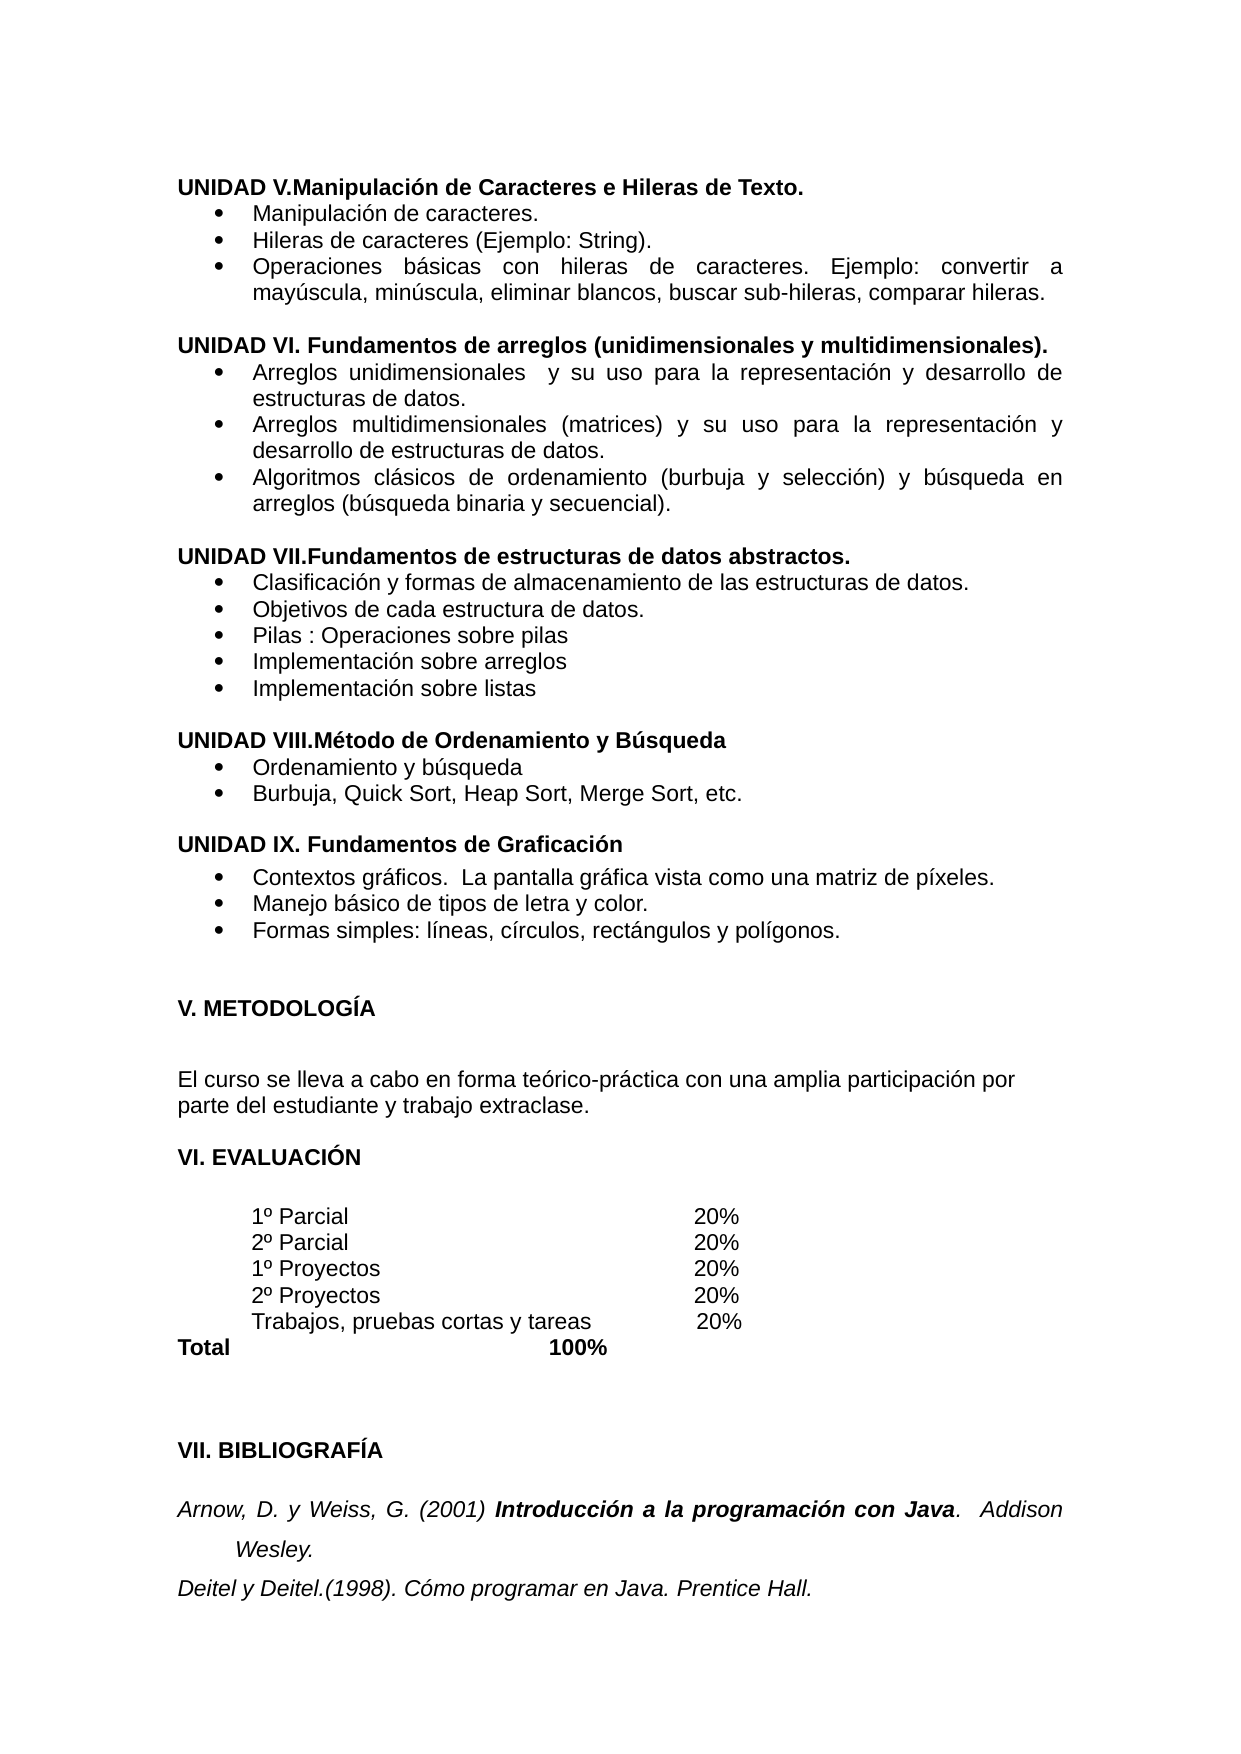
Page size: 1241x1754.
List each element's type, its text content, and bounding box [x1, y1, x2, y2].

text El curso se lleva a cabo en forma teórico-práctica con una amplia participación por parte del estudiante y trabajo extraclase. [177, 1066, 1063, 1119]
subtitle V. METODOLOGÍA [177, 994, 1063, 1021]
text 1º Proyectos 20% [177, 1255, 1063, 1282]
subtitle VI. EVALUACIÓN [177, 1144, 1063, 1170]
text UNIDAD VIII.Método de Ordenamiento y Búsqueda [177, 727, 1063, 754]
list Algoritmos clásicos de ordenamiento (burbuja y selección) y búsqueda en arreglos (búsqueda binaria y secuencial). [215, 464, 1063, 517]
list Formas simples: líneas, círculos, rectángulos y polígonos. [215, 917, 1063, 943]
text Total 100% [177, 1334, 1063, 1361]
text Trabajos, pruebas cortas y tareas 20% [177, 1308, 1063, 1334]
subtitle VII. BIBLIOGRAFÍA [177, 1437, 1063, 1463]
list Operaciones básicas con hileras de caracteres. Ejemplo: convertir a mayúscula, minúscula, eliminar blancos, buscar sub-hileras, comparar hileras. [215, 253, 1063, 306]
list Manejo básico de tipos de letra y color. [215, 890, 1063, 917]
list Hileras de caracteres (Ejemplo: String). [215, 227, 1063, 253]
text 2º Parcial 20% [177, 1229, 1063, 1255]
text Arnow, D. y Weiss, G. (2001) Introducción a la programación con Java. Addison Wesley. [177, 1496, 1063, 1562]
list Ordenamiento y búsqueda [215, 754, 1063, 780]
list Implementación sobre listas [215, 675, 1063, 701]
list Contextos gráficos. La pantalla gráfica vista como una matriz de píxeles. [215, 864, 1063, 890]
subtitle UNIDAD IX. Fundamentos de Graficación [177, 831, 1063, 858]
list Objetivos de cada estructura de datos. [215, 596, 1063, 622]
list Burbuja, Quick Sort, Heap Sort, Merge Sort, etc. [215, 780, 1063, 806]
text UNIDAD V.Manipulación de Caracteres e Hileras de Texto. [177, 174, 1063, 200]
list Arreglos multidimensionales (matrices) y su uso para la representación y desarrollo de estructuras de datos. [215, 411, 1063, 464]
text UNIDAD VII.Fundamentos de estructuras de datos abstractos. [177, 543, 1063, 569]
list Arreglos unidimensionales y su uso para la representación y desarrollo de estructuras de datos. [215, 358, 1063, 411]
list Clasificación y formas de almacenamiento de las estructuras de datos. [215, 569, 1063, 596]
text 2º Proyectos 20% [177, 1282, 1063, 1308]
text 1º Parcial 20% [177, 1203, 1063, 1229]
list Manipulación de caracteres. [215, 200, 1063, 227]
list Implementación sobre arreglos [215, 648, 1063, 675]
text Deitel y Deitel.(1998). Cómo programar en Java. Prentice Hall. [177, 1575, 1063, 1601]
text UNIDAD VI. Fundamentos de arreglos (unidimensionales y multidimensionales). [177, 332, 1063, 358]
list Pilas : Operaciones sobre pilas [215, 622, 1063, 648]
